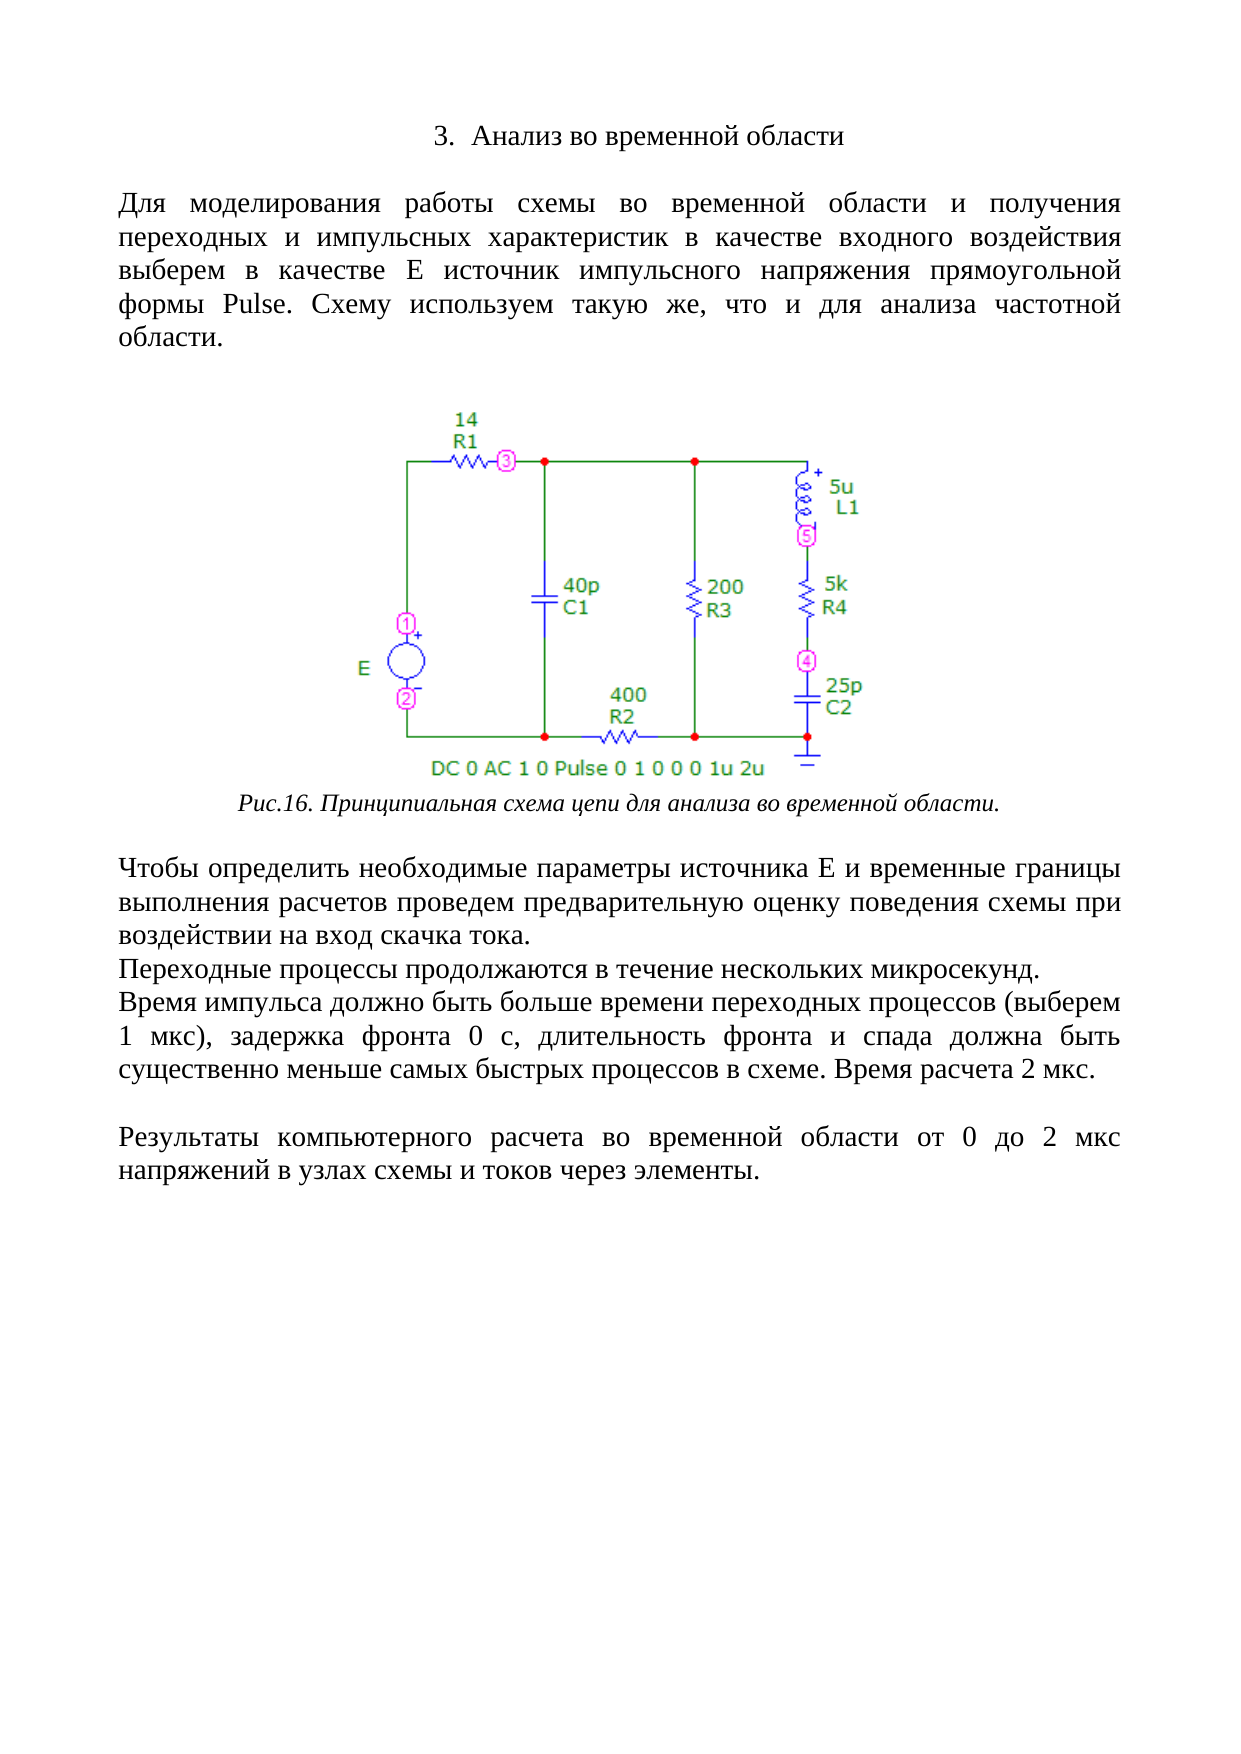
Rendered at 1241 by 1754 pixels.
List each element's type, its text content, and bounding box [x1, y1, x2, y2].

title Время импульса должно быть больше времени переходных процессов (выберем 1 мкс), задержка фронта 0 с, длительность фронта и спада должна быть существенно меньше самых быстрых процессов в схеме. Время расчета 2 мкс. [118, 984, 1122, 1085]
title Чтобы определить необходимые параметры источника Е и временные границы выполнения расчетов проведем предварительную оценку поведения схемы при воздействии на вход скачка тока. [118, 850, 1122, 951]
title Для моделирования работы схемы во временной области и получения переходных и импульсных характеристик в качестве входного воздействия выберем в качестве E источник импульсного напряжения прямоугольной формы Pulse. Схему используем такую же, что и для анализа частотной области. [118, 185, 1122, 353]
picture [344, 386, 896, 788]
title Переходные процессы продолжаются в течение нескольких микросекунд. [118, 951, 1122, 984]
title Результаты компьютерного расчета во временной области от 0 до 2 мкс напряжений в узлах схемы и токов через элементы. [118, 1119, 1122, 1186]
title Анализ во временной области [156, 118, 1122, 152]
title Рис.16. Принципиальная схема цепи для анализа во временной области. [118, 788, 1122, 817]
